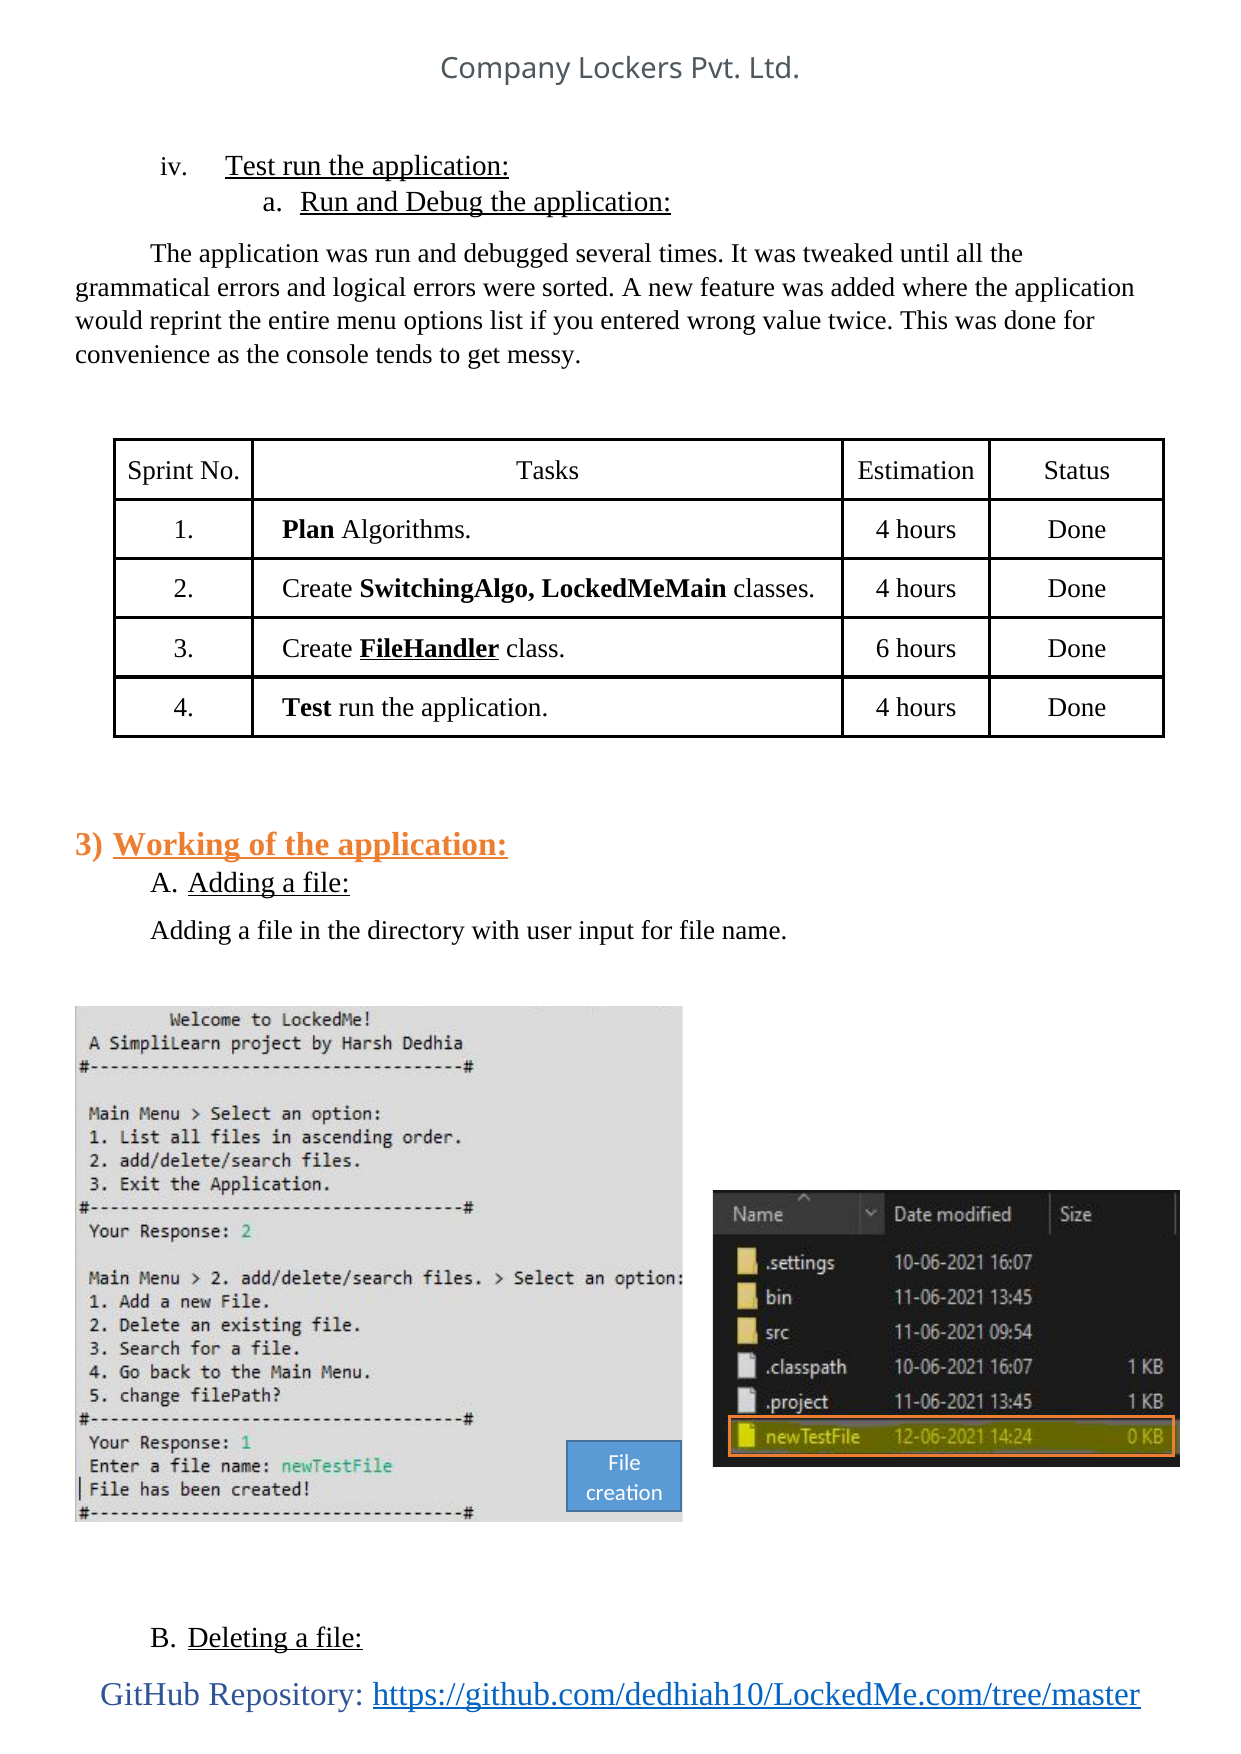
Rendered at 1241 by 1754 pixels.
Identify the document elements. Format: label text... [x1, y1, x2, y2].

table_cell Plan Algorithms. [254, 501, 841, 557]
table_cell Done [991, 679, 1162, 735]
table_header Estimation [844, 441, 988, 498]
list Test run the application: [187, 148, 1165, 182]
table_cell Create SwitchingAlgo, LockedMeMain classes. [254, 560, 841, 616]
picture [75, 1006, 683, 1522]
table_cell 6 hours [844, 619, 988, 675]
text The application was run and debugged several times. It was tweaked until all the grammatical errors and logical errors were sorted. A new feature was added where the application would reprint the entire menu options list if you entered wrong value twice. This was done for convenience as the console tends to get messy. [75, 237, 1165, 369]
table_header Tasks [254, 441, 841, 498]
table_cell 4. [116, 679, 251, 735]
table_cell 3. [116, 619, 251, 675]
text Adding a file in the directory with user input for file name. [75, 914, 1165, 945]
list Deleting a file: [150, 1620, 1165, 1653]
table_cell 4 hours [844, 560, 988, 616]
table_cell 4 hours [844, 501, 988, 557]
list Working of the application: [75, 824, 1165, 862]
picture [712, 1190, 1180, 1467]
list Run and Debug the application: [262, 184, 1165, 218]
table_cell Create FileHandler class. [254, 619, 841, 675]
table_cell Done [991, 501, 1162, 557]
table_header Status [991, 441, 1162, 498]
table_cell Test run the application. [254, 679, 841, 735]
table_cell 1. [116, 501, 251, 557]
table_cell 2. [116, 560, 251, 616]
list Adding a file: [150, 866, 1165, 899]
table_cell 4 hours [844, 679, 988, 735]
table_header Sprint No. [116, 441, 251, 498]
table_cell Done [991, 560, 1162, 616]
table_cell Done [991, 619, 1162, 675]
